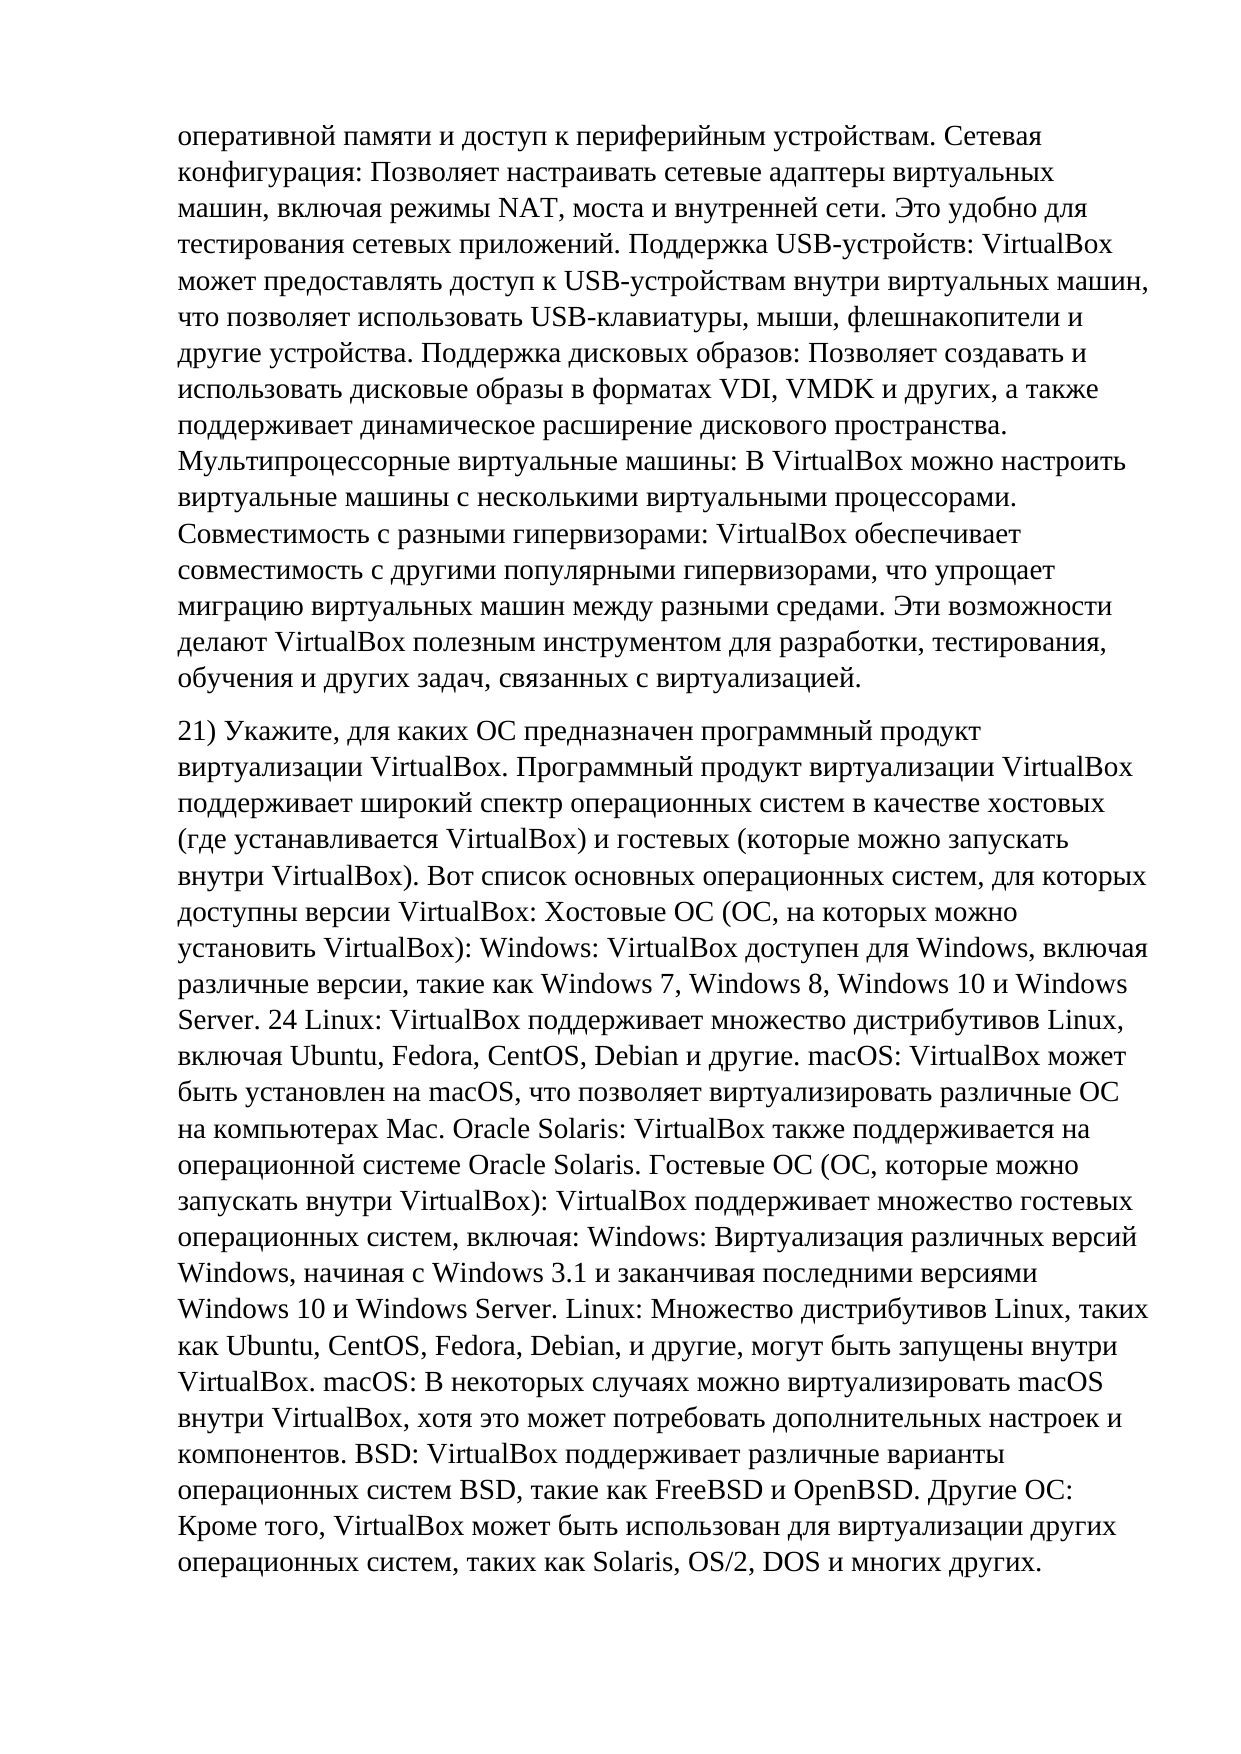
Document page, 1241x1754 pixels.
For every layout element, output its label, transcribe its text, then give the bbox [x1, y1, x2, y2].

text 21) Укажите, для каких ОС предназначен программный продукт виртуализации VirtualBox. Программный продукт виртуализации VirtualBox поддерживает широкий спектр операционных систем в качестве хостовых (где устанавливается VirtualBox) и гостевых (которые можно запускать внутри VirtualBox). Вот список основных операционных систем, для которых доступны версии VirtualBox: Хостовые ОС (ОС, на которых можно установить VirtualBox): Windows: VirtualBox доступен для Windows, включая различные версии, такие как Windows 7, Windows 8, Windows 10 и Windows Server. 24 Linux: VirtualBox поддерживает множество дистрибутивов Linux, включая Ubuntu, Fedora, CentOS, Debian и другие. macOS: VirtualBox может быть установлен на macOS, что позволяет виртуализировать различные ОС на компьютерах Mac. Oracle Solaris: VirtualBox также поддерживается на операционной системе Oracle Solaris. Гостевые ОС (ОС, которые можно запускать внутри VirtualBox): VirtualBox поддерживает множество гостевых операционных систем, включая: Windows: Виртуализация различных версий Windows, начиная с Windows 3.1 и заканчивая последними версиями Windows 10 и Windows Server. Linux: Множество дистрибутивов Linux, таких как Ubuntu, CentOS, Fedora, Debian, и другие, могут быть запущены внутри VirtualBox. macOS: В некоторых случаях можно виртуализировать macOS внутри VirtualBox, хотя это может потребовать дополнительных настроек и компонентов. BSD: VirtualBox поддерживает различные варианты операционных систем BSD, такие как FreeBSD и OpenBSD. Другие ОС: Кроме того, VirtualBox может быть использован для виртуализации других операционных систем, таких как Solaris, OS/2, DOS и многих других. [177, 713, 1152, 1578]
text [177, 118, 1152, 694]
